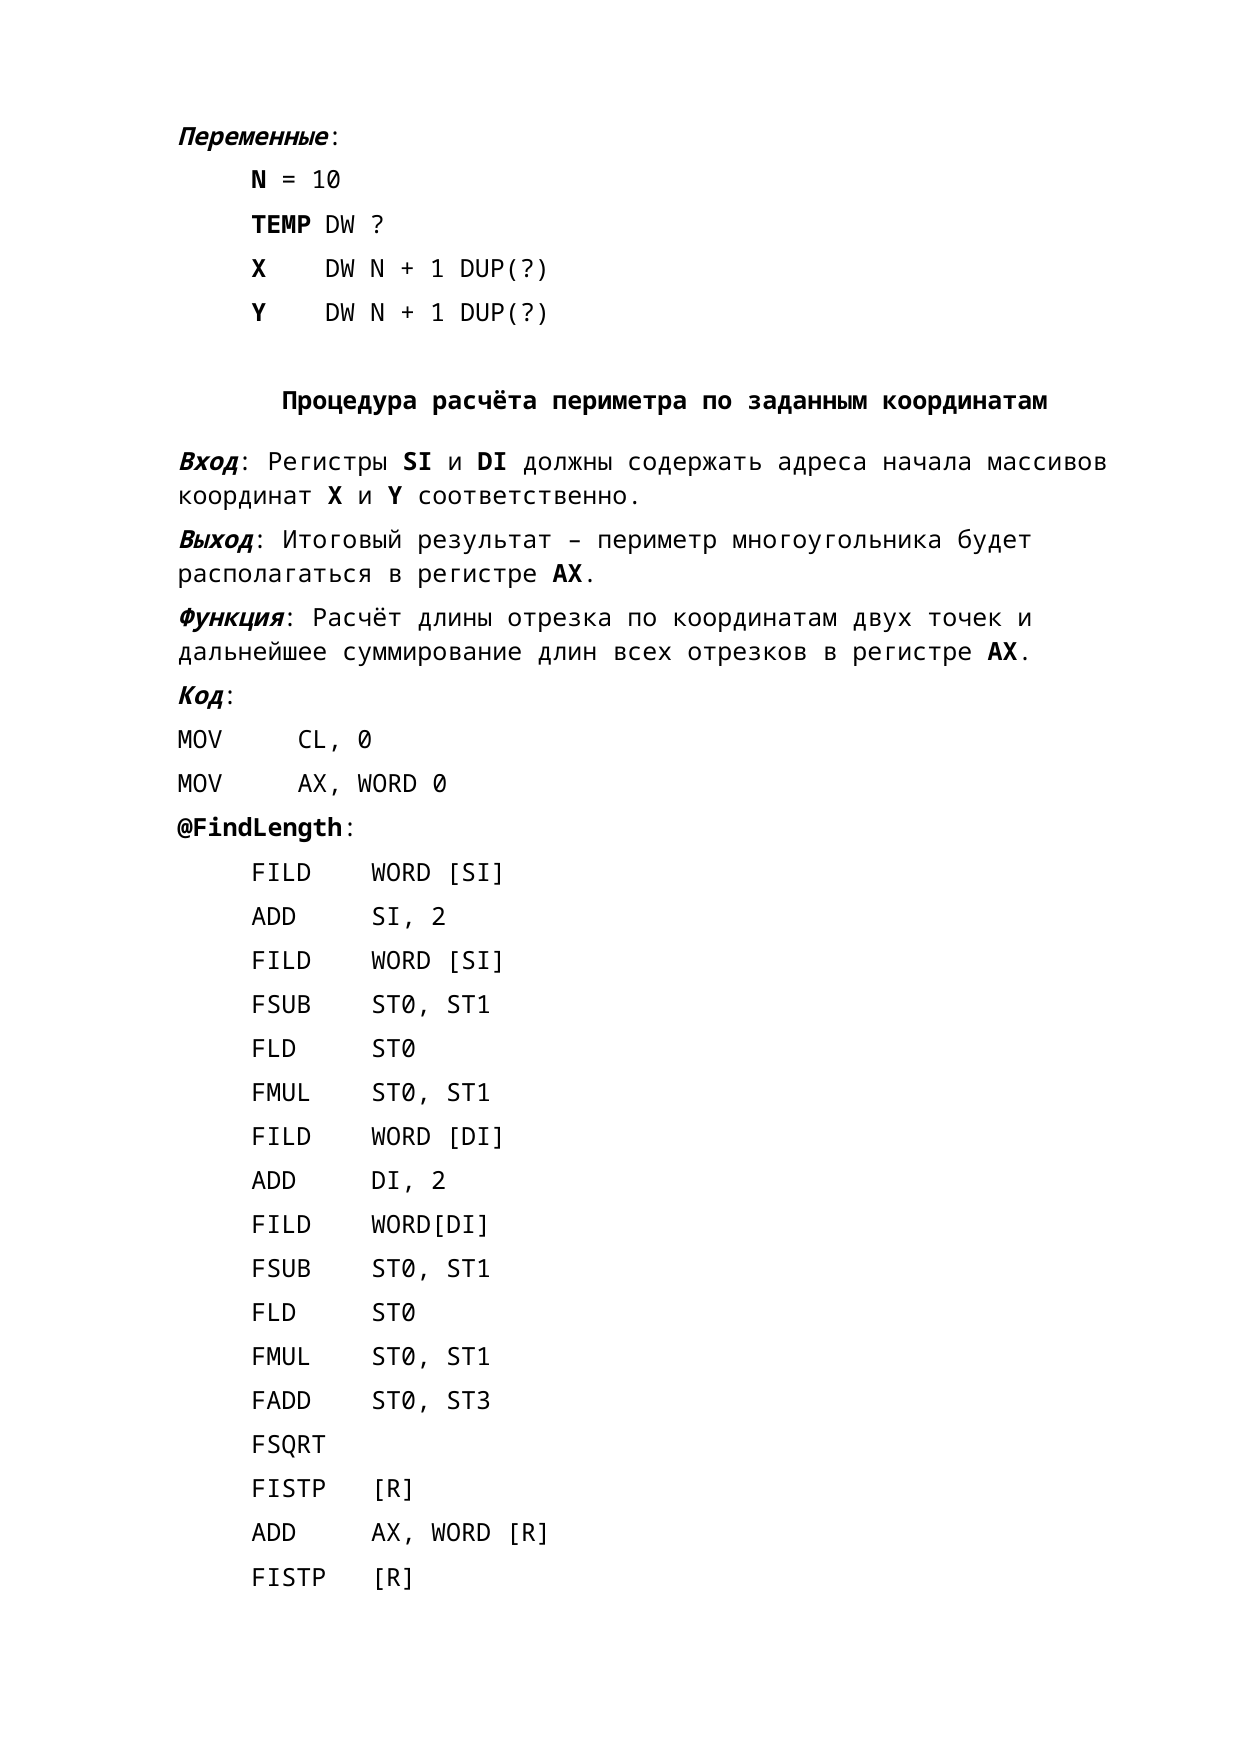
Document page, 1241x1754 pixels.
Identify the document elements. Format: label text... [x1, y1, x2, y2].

text FMUL ST0, ST1 [177, 1074, 1152, 1108]
text MOV CL, 0 [177, 722, 1152, 756]
text FMUL ST0, ST1 [177, 1339, 1152, 1373]
text FLD ST0 [177, 1295, 1152, 1329]
text Функция: Расчёт длины отрезка по координатам двух точек и дальнейшее суммирование длин всех отрезков в регистре AX. [177, 600, 1152, 668]
text FSUB ST0, ST1 [177, 986, 1152, 1020]
text FLD ST0 [177, 1030, 1152, 1064]
text N = 10 [177, 162, 1152, 196]
text Код: [177, 678, 1152, 712]
text FISTP [R] [177, 1559, 1152, 1593]
text FILD WORD[DI] [177, 1207, 1152, 1241]
text FILD WORD [SI] [177, 854, 1152, 888]
text @FindLength: [177, 810, 1152, 844]
text FSQRT [177, 1427, 1152, 1461]
text Вход: Регистры SI и DI должны содержать адреса начала массивов координат X и Y соответственно. [177, 443, 1152, 512]
text Y DW N + 1 DUP(?) [177, 294, 1152, 328]
text Выход: Итоговый результат – периметр многоугольника будет располагаться в регистре AX. [177, 522, 1152, 590]
text FILD WORD [SI] [177, 942, 1152, 976]
text X DW N + 1 DUP(?) [177, 250, 1152, 284]
text ADD SI, 2 [177, 898, 1152, 932]
subtitle Процедура расчёта периметра по заданным координатам [177, 382, 1152, 417]
text ADD AX, WORD [R] [177, 1515, 1152, 1549]
text Переменные: [177, 118, 1152, 152]
text TEMP DW ? [177, 206, 1152, 240]
text MOV AX, WORD 0 [177, 766, 1152, 800]
text FILD WORD [DI] [177, 1118, 1152, 1153]
text FADD ST0, ST3 [177, 1383, 1152, 1417]
text ADD DI, 2 [177, 1163, 1152, 1197]
text FSUB ST0, ST1 [177, 1251, 1152, 1285]
text FISTP [R] [177, 1471, 1152, 1505]
